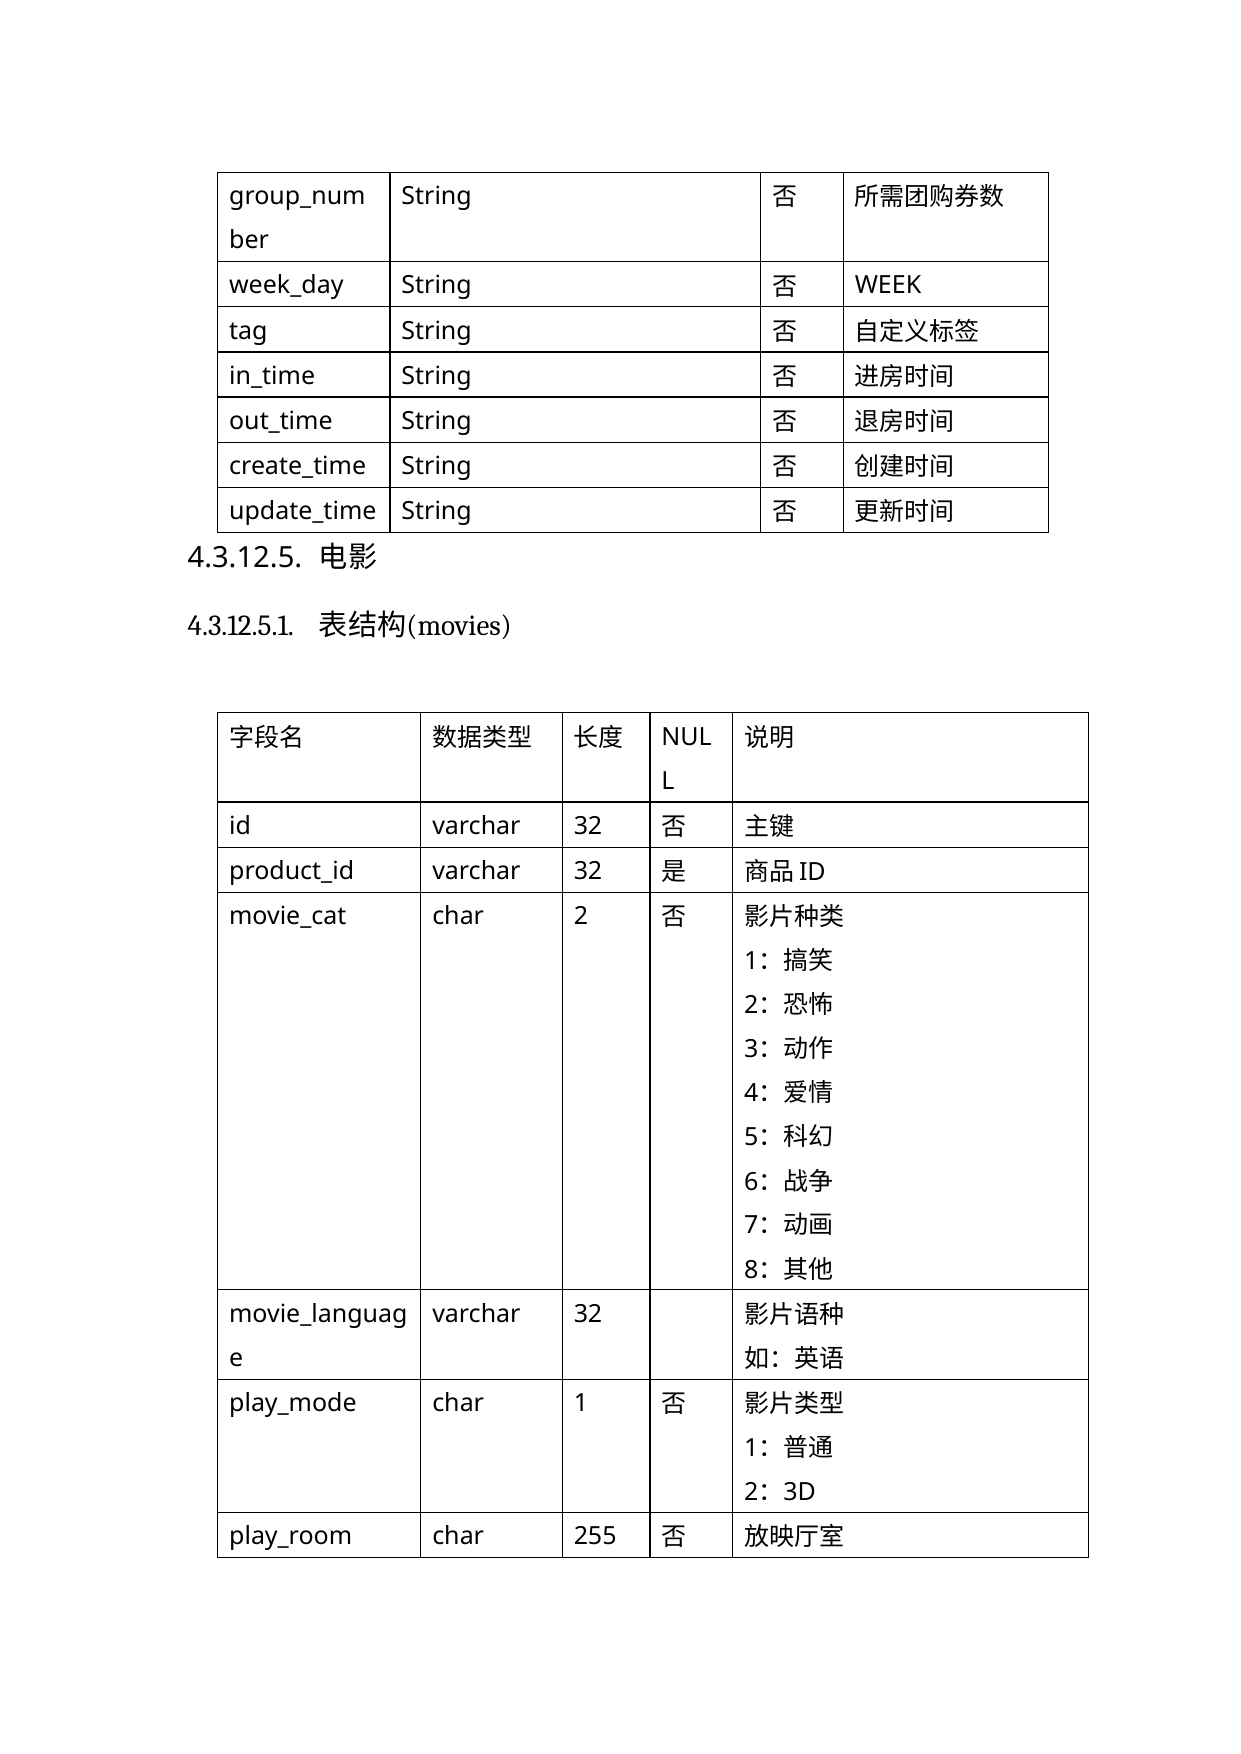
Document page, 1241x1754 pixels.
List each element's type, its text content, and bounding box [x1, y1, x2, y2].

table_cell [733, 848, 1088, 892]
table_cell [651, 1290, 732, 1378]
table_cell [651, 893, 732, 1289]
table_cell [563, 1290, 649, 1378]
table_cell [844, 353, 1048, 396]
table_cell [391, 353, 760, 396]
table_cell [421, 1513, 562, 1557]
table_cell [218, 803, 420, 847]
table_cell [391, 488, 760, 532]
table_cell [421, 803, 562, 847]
subtitle 电影 [187, 533, 1053, 577]
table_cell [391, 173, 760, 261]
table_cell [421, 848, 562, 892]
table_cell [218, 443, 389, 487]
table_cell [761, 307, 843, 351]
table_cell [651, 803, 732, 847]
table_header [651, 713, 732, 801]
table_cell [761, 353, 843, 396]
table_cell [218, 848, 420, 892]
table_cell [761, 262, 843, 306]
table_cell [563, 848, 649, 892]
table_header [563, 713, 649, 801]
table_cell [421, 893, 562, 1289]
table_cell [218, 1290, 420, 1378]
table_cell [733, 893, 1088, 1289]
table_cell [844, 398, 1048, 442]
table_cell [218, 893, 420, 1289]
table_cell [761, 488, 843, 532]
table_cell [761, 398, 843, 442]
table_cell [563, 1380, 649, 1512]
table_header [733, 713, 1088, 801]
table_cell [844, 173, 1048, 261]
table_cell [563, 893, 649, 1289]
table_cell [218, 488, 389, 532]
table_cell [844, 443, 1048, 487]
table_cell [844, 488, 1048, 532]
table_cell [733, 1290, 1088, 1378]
subtitle 表结构(movies) [187, 601, 1053, 644]
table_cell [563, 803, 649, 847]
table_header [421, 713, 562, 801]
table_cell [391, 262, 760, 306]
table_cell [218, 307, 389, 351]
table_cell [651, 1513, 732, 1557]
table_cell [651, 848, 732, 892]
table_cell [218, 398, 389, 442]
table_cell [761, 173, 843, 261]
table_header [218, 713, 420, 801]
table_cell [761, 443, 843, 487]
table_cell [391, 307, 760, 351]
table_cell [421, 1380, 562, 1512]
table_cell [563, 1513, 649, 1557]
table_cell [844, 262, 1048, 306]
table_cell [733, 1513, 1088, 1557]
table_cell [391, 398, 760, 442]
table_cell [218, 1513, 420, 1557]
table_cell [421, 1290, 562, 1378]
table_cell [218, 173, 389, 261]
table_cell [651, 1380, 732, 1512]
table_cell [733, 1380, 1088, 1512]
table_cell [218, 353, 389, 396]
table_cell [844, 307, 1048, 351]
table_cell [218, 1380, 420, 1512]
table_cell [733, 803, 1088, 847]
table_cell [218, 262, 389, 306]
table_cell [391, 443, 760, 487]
